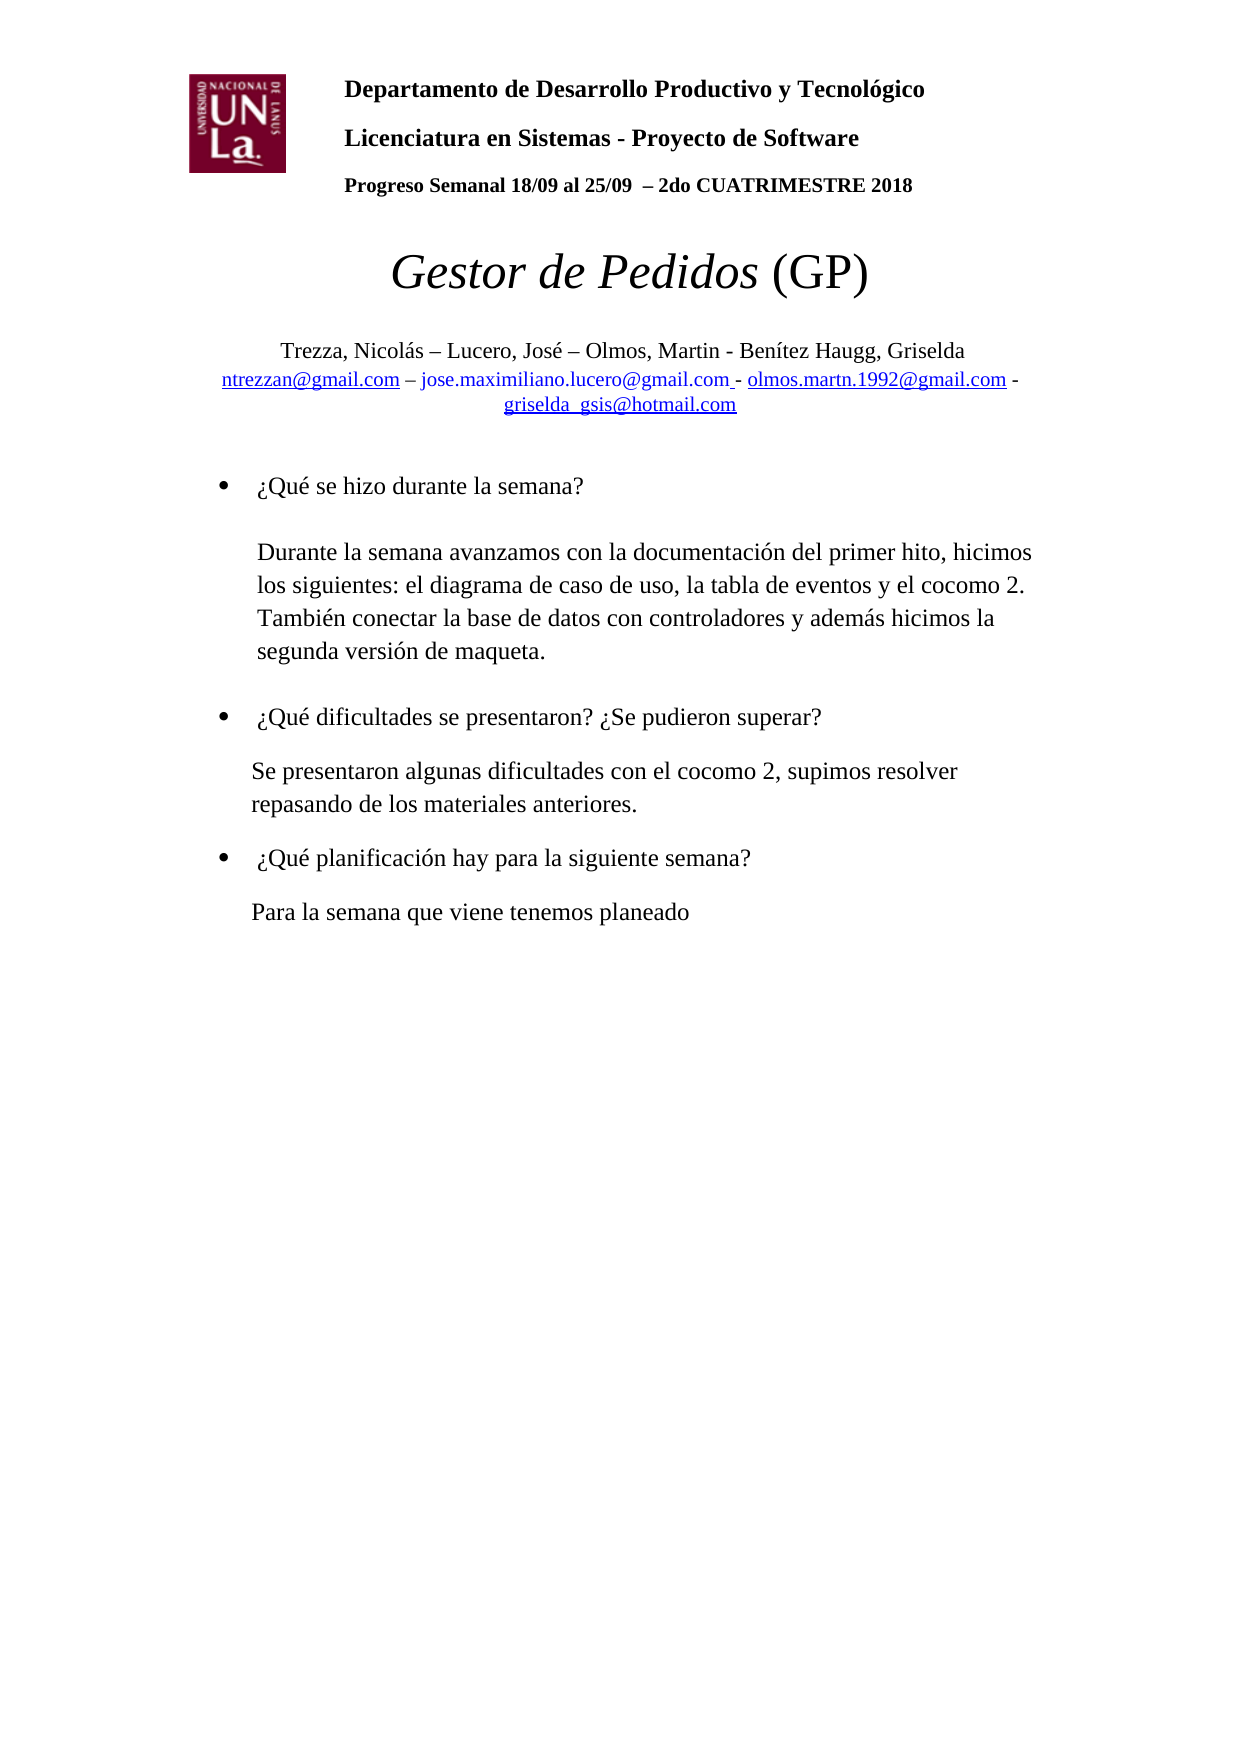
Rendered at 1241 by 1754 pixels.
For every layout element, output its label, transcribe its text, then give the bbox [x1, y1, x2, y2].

list ¿Qué dificultades se presentaron? ¿Se pudieron superar? [219, 702, 1063, 731]
text Trezza, Nicolás – Lucero, José – Olmos, Martin - Benítez Haugg, Griselda [177, 337, 1063, 363]
list ¿Qué se hizo durante la semana? [219, 471, 1063, 500]
text Para la semana que viene tenemos planeado [251, 897, 1063, 926]
text Se presentaron algunas dificultades con el cocomo 2, supimos resolver repasando de los materiales anteriores. [251, 756, 1063, 818]
picture [188, 73, 286, 173]
title Gestor de Pedidos (GP) [177, 242, 1063, 299]
text ntrezzan@gmail.com – jose.maximiliano.lucero@gmail.com - olmos.martn.1992@gmail.com - griselda_gsis@hotmail.com [177, 367, 1063, 416]
list Durante la semana avanzamos con la documentación del primer hito, hicimos los siguientes: el diagrama de caso de uso, la tabla de eventos y el cocomo 2. También conectar la base de datos con controladores y además hicimos la segunda versión de maqueta. [257, 537, 1063, 665]
list ¿Qué planificación hay para la siguiente semana? [219, 843, 1063, 872]
